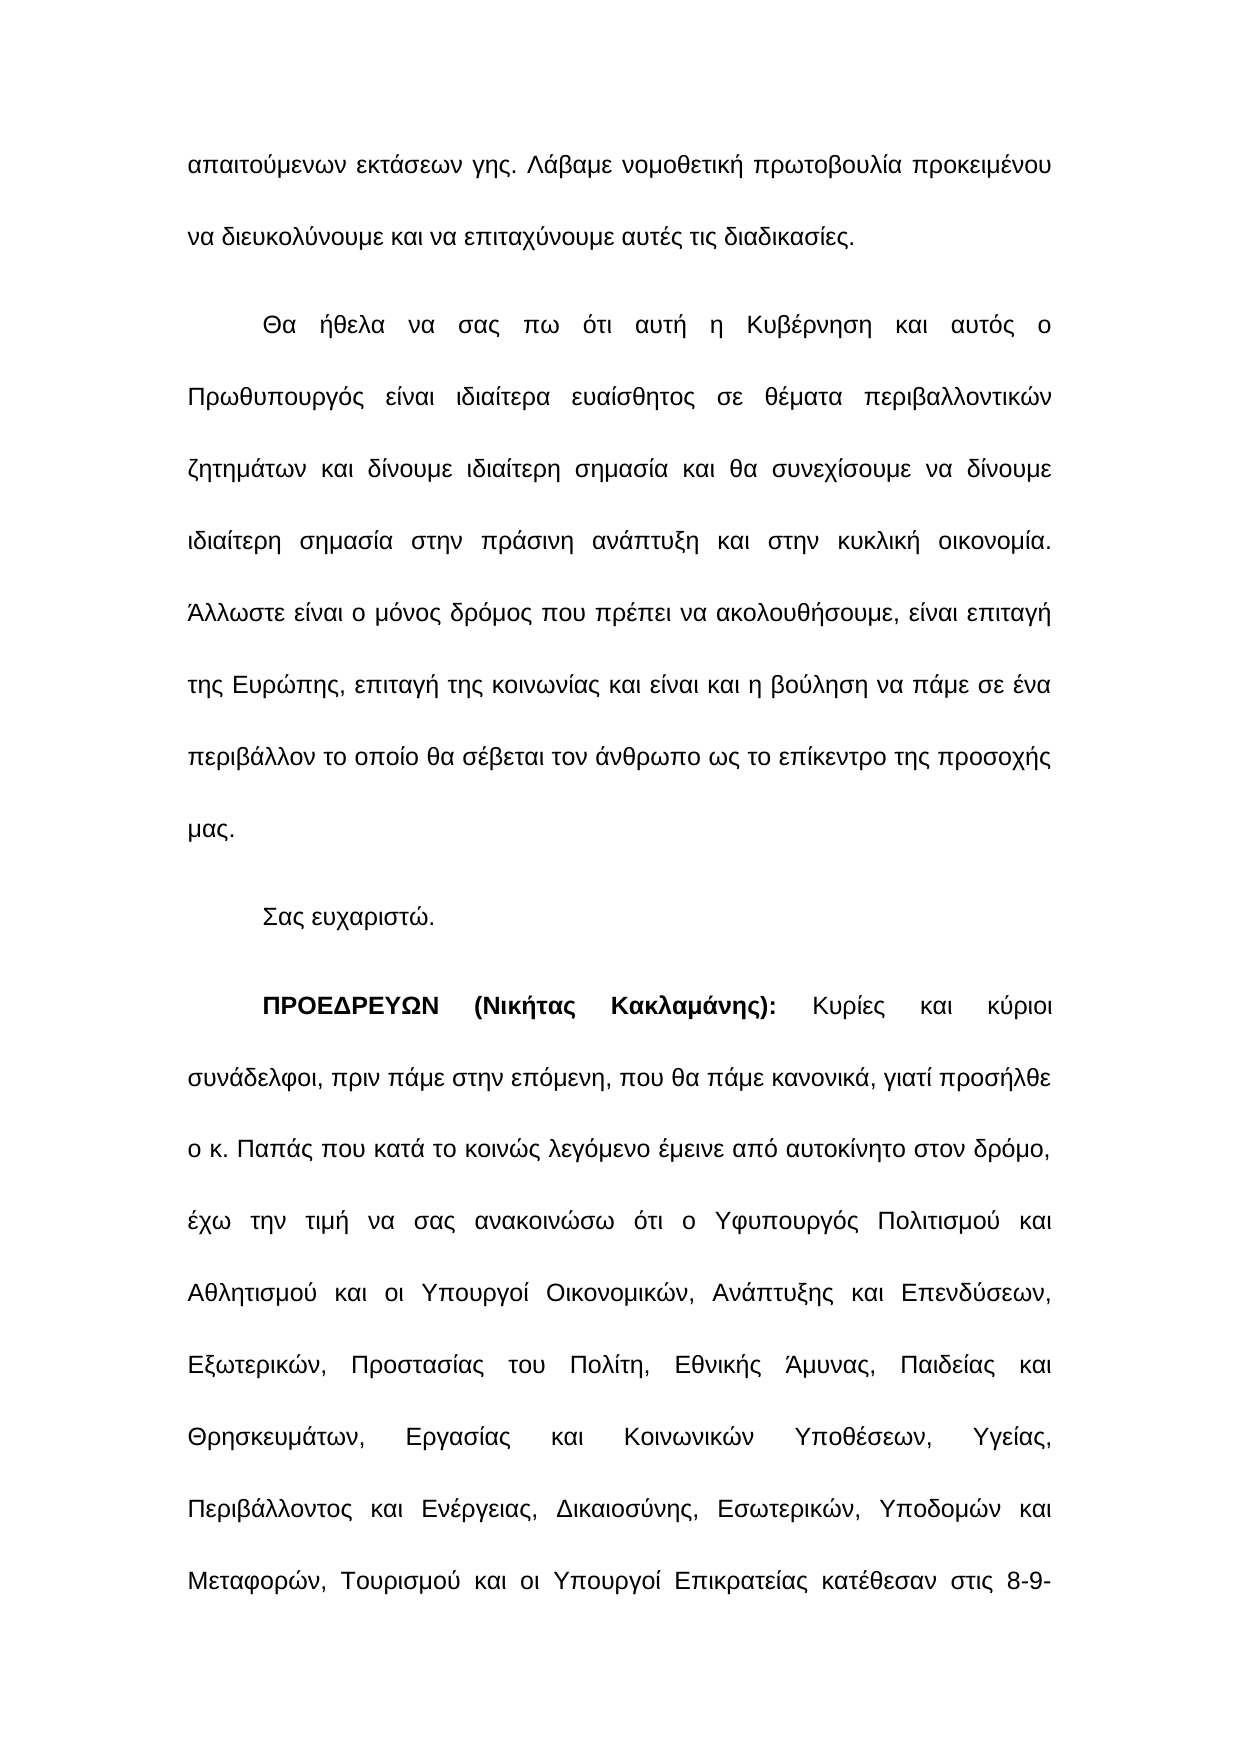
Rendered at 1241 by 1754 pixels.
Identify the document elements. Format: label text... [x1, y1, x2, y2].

text Θα ήθελα να σας πω ότι αυτή η Κυβέρνηση και αυτός ο Πρωθυπουργός είναι ιδιαίτερα ευαίσθητος σε θέματα περιβαλλοντικών ζητημάτων και δίνουμε ιδιαίτερη σημασία και θα συνεχίσουμε να δίνουμε ιδιαίτερη σημασία στην πράσινη ανάπτυξη και στην κυκλική οικονομία. Άλλωστε είναι ο μόνος δρόμος που πρέπει να ακολουθήσουμε, είναι επιταγή της Ευρώπης, επιταγή της κοινωνίας και είναι και η βούληση να πάμε σε ένα περιβάλλον το οποίο θα σέβεται τον άνθρωπο ως το επίκεντρο της προσοχής μας. [187, 310, 1053, 842]
text Σας ευχαριστώ. [187, 902, 1053, 931]
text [187, 991, 1053, 1594]
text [187, 150, 1053, 251]
